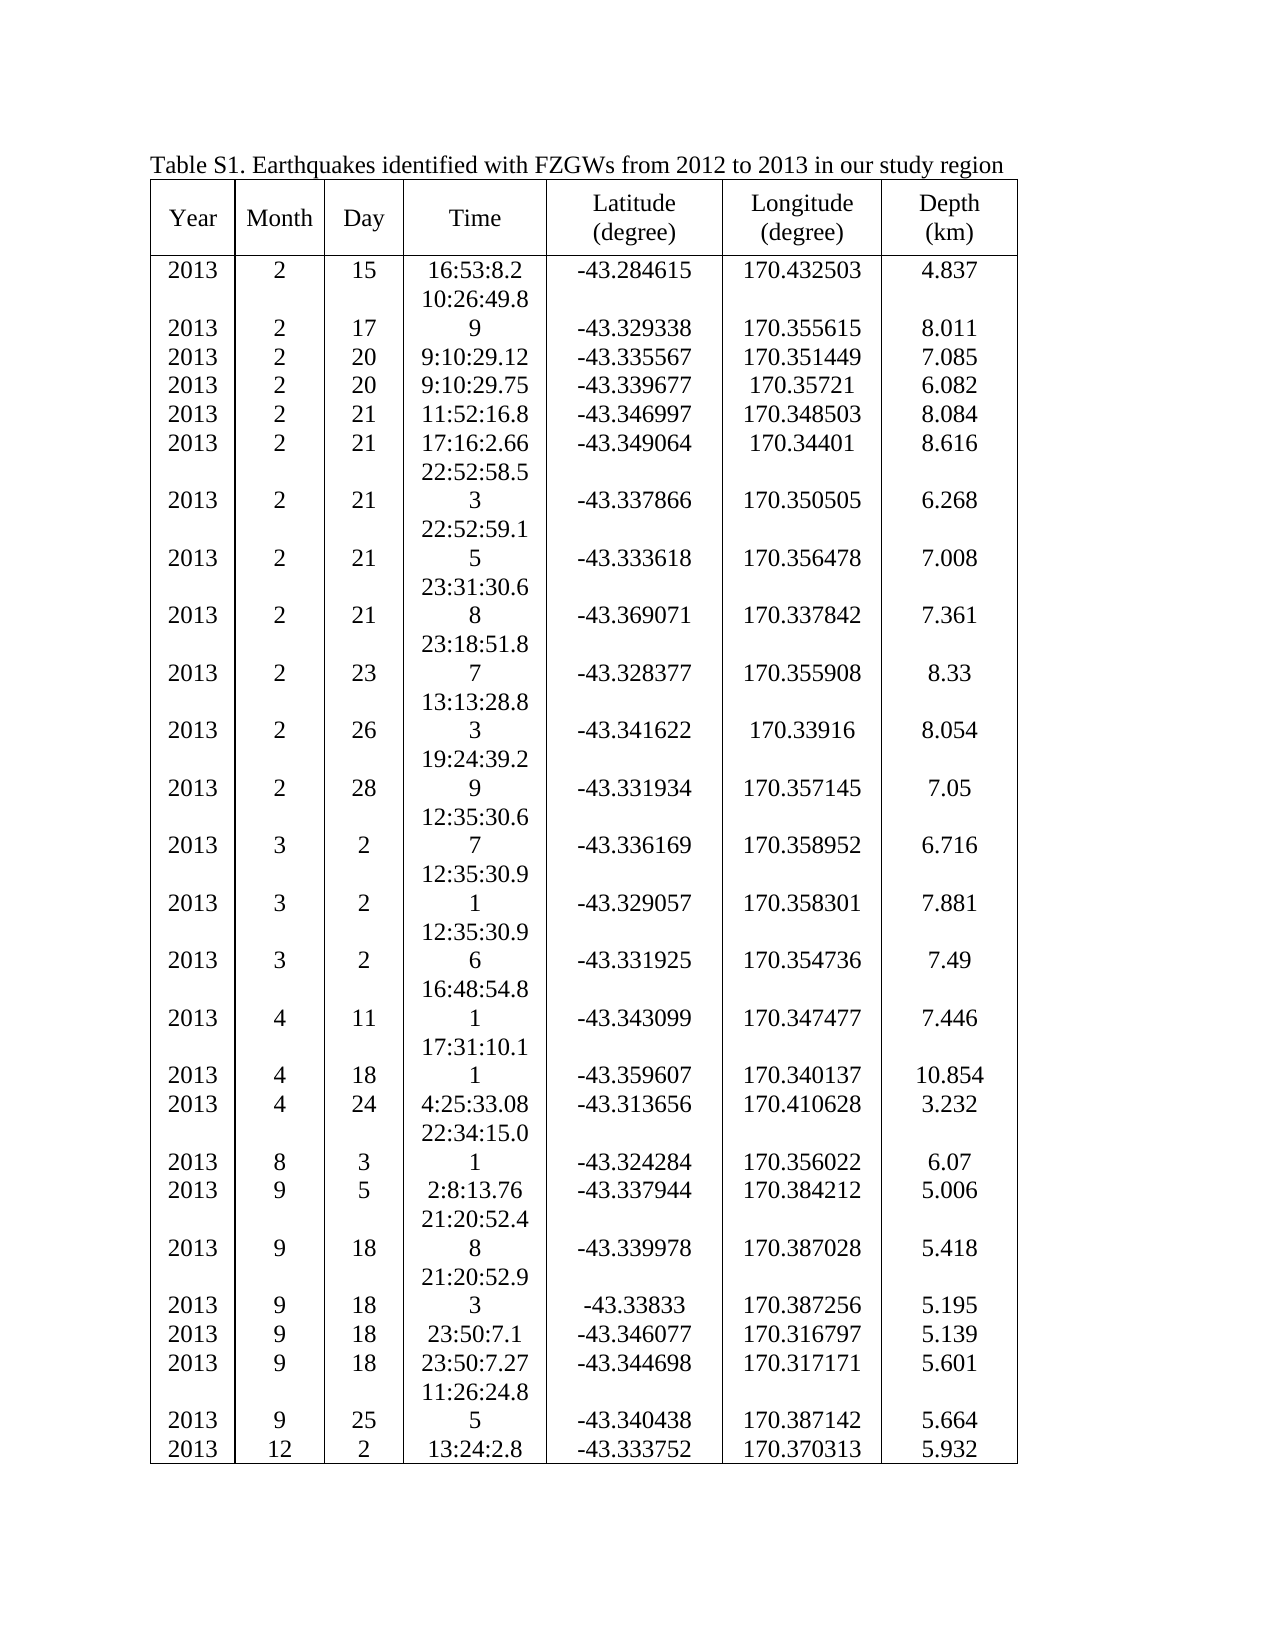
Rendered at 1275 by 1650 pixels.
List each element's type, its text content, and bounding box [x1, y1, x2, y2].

table_cell 17 [325, 284, 403, 342]
table_cell 12:35:30.96 [404, 917, 546, 974]
table_cell 2013 [151, 974, 234, 1032]
table_cell 21 [325, 428, 403, 457]
table_cell -43.339677 [547, 371, 722, 399]
table_cell 170.316797 [723, 1319, 881, 1348]
table_cell 21 [325, 399, 403, 428]
table_cell -43.337866 [547, 457, 722, 514]
table_cell 2013 [151, 1118, 234, 1176]
table_cell -43.331925 [547, 917, 722, 974]
table_cell -43.339978 [547, 1204, 722, 1262]
table_cell 2013 [151, 457, 234, 514]
table_header Depth (km) [882, 180, 1017, 254]
table_cell 7.361 [882, 572, 1017, 629]
table_cell 170.410628 [723, 1089, 881, 1118]
table_cell 7.05 [882, 744, 1017, 802]
table_cell 12:35:30.67 [404, 802, 546, 859]
table_cell 2013 [151, 514, 234, 572]
table_cell 13:13:28.83 [404, 687, 546, 744]
table_cell 2 [236, 744, 324, 802]
text Table S1. Earthquakes identified with FZGWs from 2012 to 2013 in our study region [150, 150, 1125, 179]
table_cell 2013 [151, 1176, 234, 1204]
table_cell -43.328377 [547, 629, 722, 687]
table_cell 2013 [151, 1434, 234, 1463]
table_cell 19:24:39.29 [404, 744, 546, 802]
table_cell 170.340137 [723, 1032, 881, 1089]
table_cell -43.329338 [547, 284, 722, 342]
table_header Latitude (degree) [547, 180, 722, 254]
table_cell 2 [236, 256, 324, 284]
table_cell 6.268 [882, 457, 1017, 514]
table_cell 20 [325, 371, 403, 399]
table_cell 9:10:29.12 [404, 342, 546, 371]
table_cell -43.369071 [547, 572, 722, 629]
table_cell 10:26:49.89 [404, 284, 546, 342]
table_cell 2013 [151, 284, 234, 342]
table_cell 9 [236, 1204, 324, 1262]
table_cell 9 [236, 1319, 324, 1348]
table_cell 15 [325, 256, 403, 284]
table_cell 3 [236, 859, 324, 917]
table_cell 9 [236, 1348, 324, 1377]
table_cell 170.355908 [723, 629, 881, 687]
table_cell 2:8:13.76 [404, 1176, 546, 1204]
table_cell 170.355615 [723, 284, 881, 342]
table_cell 23:18:51.87 [404, 629, 546, 687]
table_cell 170.358301 [723, 859, 881, 917]
table_cell 2 [236, 399, 324, 428]
table_cell 3 [236, 802, 324, 859]
table_cell 3.232 [882, 1089, 1017, 1118]
table_cell -43.343099 [547, 974, 722, 1032]
table_cell 170.347477 [723, 974, 881, 1032]
table_cell 12 [236, 1434, 324, 1463]
table_cell 8.33 [882, 629, 1017, 687]
table_cell 4 [236, 1032, 324, 1089]
table_cell 18 [325, 1204, 403, 1262]
table_cell 170.351449 [723, 342, 881, 371]
table_cell 170.348503 [723, 399, 881, 428]
table_header Month [236, 180, 324, 254]
table_cell 2013 [151, 256, 234, 284]
table_cell 22:34:15.01 [404, 1118, 546, 1176]
table_cell 3 [236, 917, 324, 974]
table_cell -43.331934 [547, 744, 722, 802]
table_cell 18 [325, 1032, 403, 1089]
table_cell 2013 [151, 1377, 234, 1434]
table_cell 2013 [151, 859, 234, 917]
table_cell 11:26:24.85 [404, 1377, 546, 1434]
table_cell 2 [236, 514, 324, 572]
table_cell 2 [236, 371, 324, 399]
table_cell 22:52:58.53 [404, 457, 546, 514]
table_cell 2 [325, 802, 403, 859]
table_cell 6.716 [882, 802, 1017, 859]
table_cell 2013 [151, 629, 234, 687]
table_cell 7.446 [882, 974, 1017, 1032]
table_cell 2013 [151, 687, 234, 744]
table_cell 2 [236, 284, 324, 342]
table_header Longitude (degree) [723, 180, 881, 254]
table_cell 21 [325, 514, 403, 572]
table_cell -43.340438 [547, 1377, 722, 1434]
table_cell 8.084 [882, 399, 1017, 428]
table_cell 6.07 [882, 1118, 1017, 1176]
table_cell 4 [236, 974, 324, 1032]
table_cell 170.370313 [723, 1434, 881, 1463]
table_cell 8 [236, 1118, 324, 1176]
table_cell 7.49 [882, 917, 1017, 974]
table_cell 170.34401 [723, 428, 881, 457]
table_cell 2013 [151, 572, 234, 629]
table_cell 5 [325, 1176, 403, 1204]
table_cell 2 [325, 917, 403, 974]
table_cell 5.418 [882, 1204, 1017, 1262]
table_cell 4 [236, 1089, 324, 1118]
table_cell 12:35:30.91 [404, 859, 546, 917]
table_cell 2013 [151, 1089, 234, 1118]
table_cell -43.313656 [547, 1089, 722, 1118]
table_cell 5.601 [882, 1348, 1017, 1377]
table_cell 2013 [151, 1204, 234, 1262]
table_cell 2 [236, 572, 324, 629]
table_header Day [325, 180, 403, 254]
table_cell -43.344698 [547, 1348, 722, 1377]
table_cell 16:53:8.2 [404, 256, 546, 284]
table_cell -43.341622 [547, 687, 722, 744]
table_cell 21:20:52.93 [404, 1262, 546, 1319]
table_cell 170.387142 [723, 1377, 881, 1434]
table_cell 7.881 [882, 859, 1017, 917]
table_cell 8.011 [882, 284, 1017, 342]
table_cell 4.837 [882, 256, 1017, 284]
table_cell 6.082 [882, 371, 1017, 399]
table_cell 17:16:2.66 [404, 428, 546, 457]
table_cell 5.006 [882, 1176, 1017, 1204]
table_cell 5.664 [882, 1377, 1017, 1434]
table_cell 170.387028 [723, 1204, 881, 1262]
table_cell 2 [236, 428, 324, 457]
table_cell 11 [325, 974, 403, 1032]
table_cell 2013 [151, 802, 234, 859]
table_header Time [404, 180, 546, 254]
table_cell 8.054 [882, 687, 1017, 744]
table_cell -43.329057 [547, 859, 722, 917]
table_cell 170.357145 [723, 744, 881, 802]
table_cell 10.854 [882, 1032, 1017, 1089]
table_cell 5.195 [882, 1262, 1017, 1319]
table_cell 170.358952 [723, 802, 881, 859]
table_cell 170.387256 [723, 1262, 881, 1319]
table_cell 2 [236, 342, 324, 371]
table_cell 170.317171 [723, 1348, 881, 1377]
table_cell 23:50:7.1 [404, 1319, 546, 1348]
table_cell 9:10:29.75 [404, 371, 546, 399]
table_cell 5.932 [882, 1434, 1017, 1463]
table_cell 9 [236, 1262, 324, 1319]
table_cell 2013 [151, 399, 234, 428]
table_cell 170.35721 [723, 371, 881, 399]
table_cell 25 [325, 1377, 403, 1434]
table_cell 9 [236, 1377, 324, 1434]
table_cell 170.384212 [723, 1176, 881, 1204]
table_cell 2013 [151, 1262, 234, 1319]
table_header Year [151, 180, 234, 254]
table_cell 7.008 [882, 514, 1017, 572]
table_cell 170.337842 [723, 572, 881, 629]
table_cell 23 [325, 629, 403, 687]
table_cell 170.432503 [723, 256, 881, 284]
table_cell 2 [325, 1434, 403, 1463]
table_cell 2013 [151, 342, 234, 371]
table_cell 7.085 [882, 342, 1017, 371]
table_cell 24 [325, 1089, 403, 1118]
table_cell 2 [236, 687, 324, 744]
table_cell 170.356022 [723, 1118, 881, 1176]
table_cell 11:52:16.8 [404, 399, 546, 428]
table_cell 9 [236, 1176, 324, 1204]
table_cell 2013 [151, 428, 234, 457]
table_cell 28 [325, 744, 403, 802]
table_cell -43.324284 [547, 1118, 722, 1176]
table_cell 20 [325, 342, 403, 371]
table_cell -43.349064 [547, 428, 722, 457]
table_cell -43.333618 [547, 514, 722, 572]
table_cell 21:20:52.48 [404, 1204, 546, 1262]
table_cell -43.284615 [547, 256, 722, 284]
table_cell 2 [236, 457, 324, 514]
table_cell 18 [325, 1348, 403, 1377]
table_cell 2 [236, 629, 324, 687]
table_cell 18 [325, 1319, 403, 1348]
table_cell 170.356478 [723, 514, 881, 572]
table_cell 2013 [151, 744, 234, 802]
table_cell 17:31:10.11 [404, 1032, 546, 1089]
table_cell 21 [325, 457, 403, 514]
table_cell 5.139 [882, 1319, 1017, 1348]
table_cell 8.616 [882, 428, 1017, 457]
table_cell 2013 [151, 1032, 234, 1089]
table_cell 3 [325, 1118, 403, 1176]
table_cell 2013 [151, 1319, 234, 1348]
table_cell -43.335567 [547, 342, 722, 371]
table_cell 13:24:2.8 [404, 1434, 546, 1463]
table_cell -43.333752 [547, 1434, 722, 1463]
table_cell -43.346997 [547, 399, 722, 428]
table_cell 23:50:7.27 [404, 1348, 546, 1377]
table_cell 16:48:54.81 [404, 974, 546, 1032]
table_cell -43.346077 [547, 1319, 722, 1348]
table_cell 170.33916 [723, 687, 881, 744]
table_cell -43.33833 [547, 1262, 722, 1319]
table_cell 2013 [151, 371, 234, 399]
table_cell 4:25:33.08 [404, 1089, 546, 1118]
table_cell 26 [325, 687, 403, 744]
table_cell -43.337944 [547, 1176, 722, 1204]
table_cell 170.350505 [723, 457, 881, 514]
table_cell 2 [325, 859, 403, 917]
table_cell 21 [325, 572, 403, 629]
table_cell 22:52:59.15 [404, 514, 546, 572]
table_cell 23:31:30.68 [404, 572, 546, 629]
table_cell -43.336169 [547, 802, 722, 859]
table_cell -43.359607 [547, 1032, 722, 1089]
table_cell 170.354736 [723, 917, 881, 974]
table_cell 2013 [151, 917, 234, 974]
table_cell 18 [325, 1262, 403, 1319]
table_cell 2013 [151, 1348, 234, 1377]
